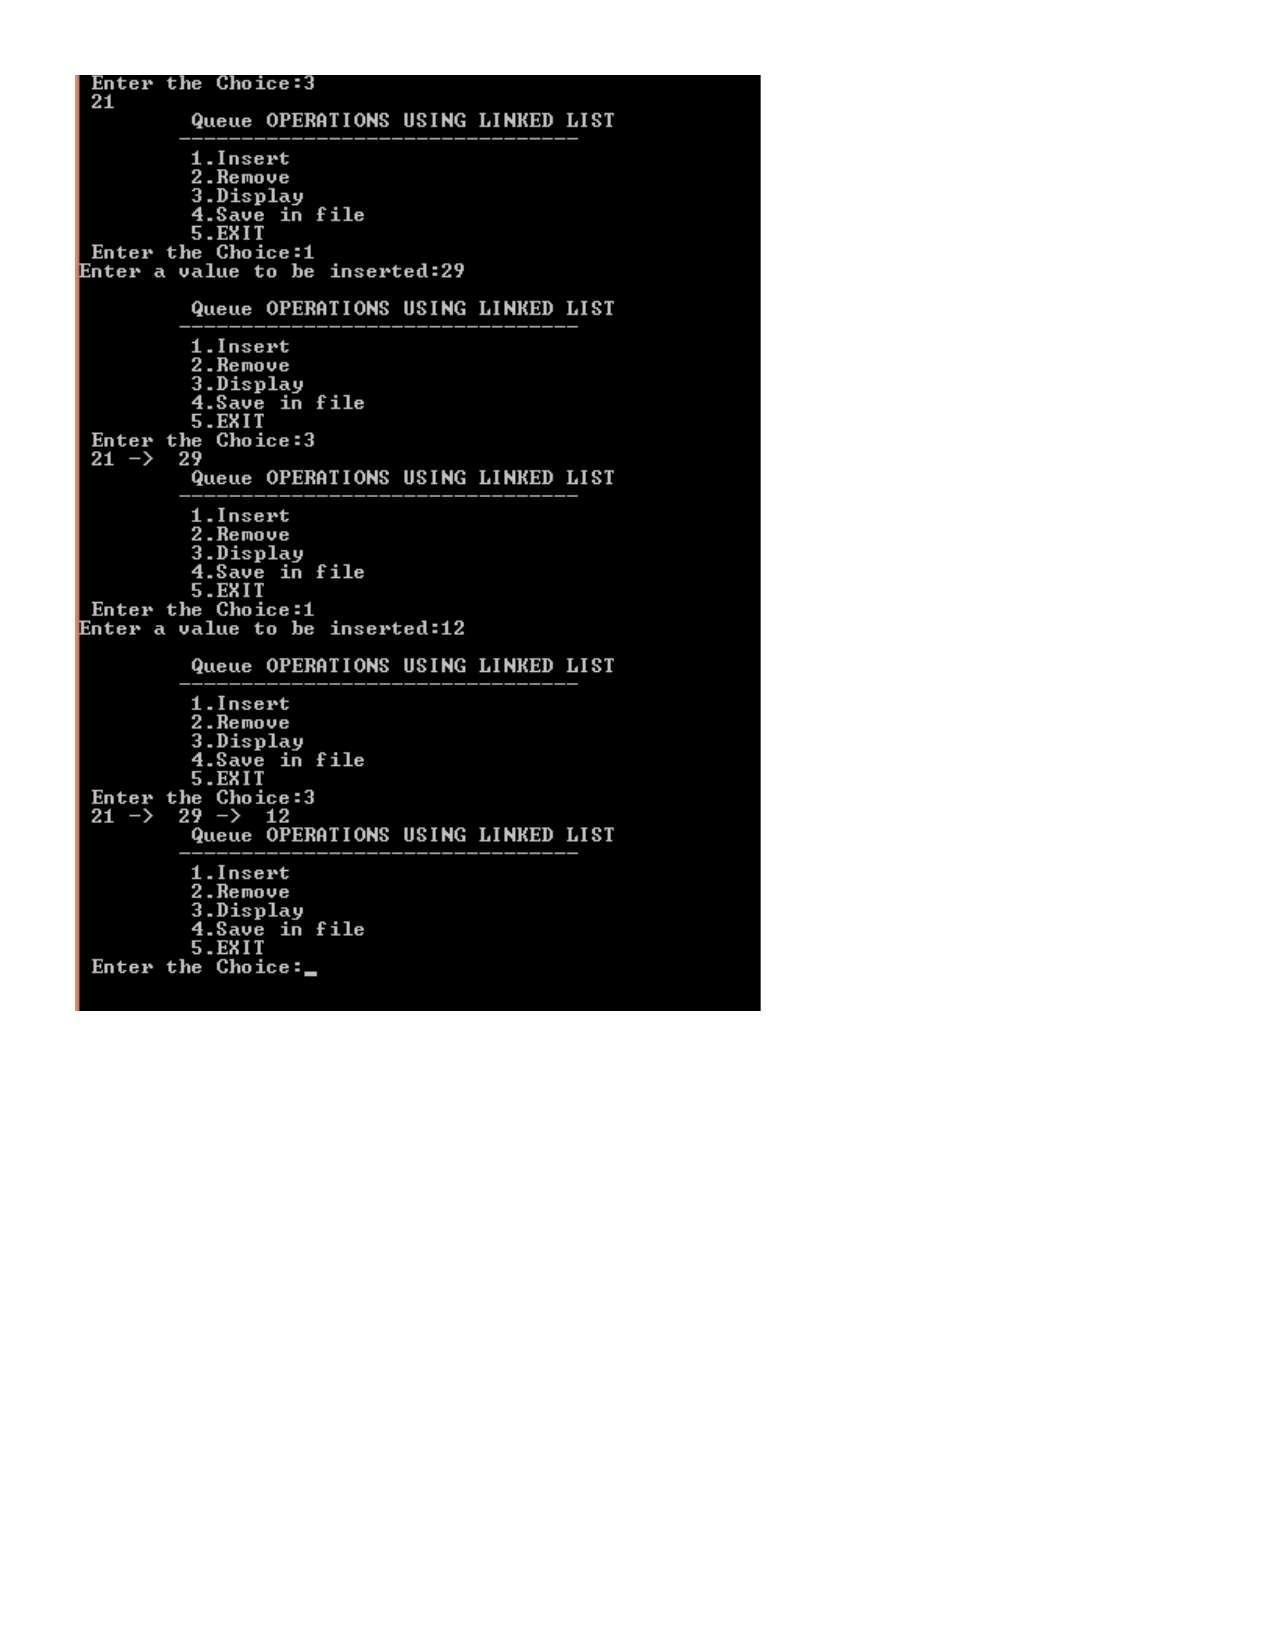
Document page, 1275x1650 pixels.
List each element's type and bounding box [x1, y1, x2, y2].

picture [75, 75, 761, 1011]
